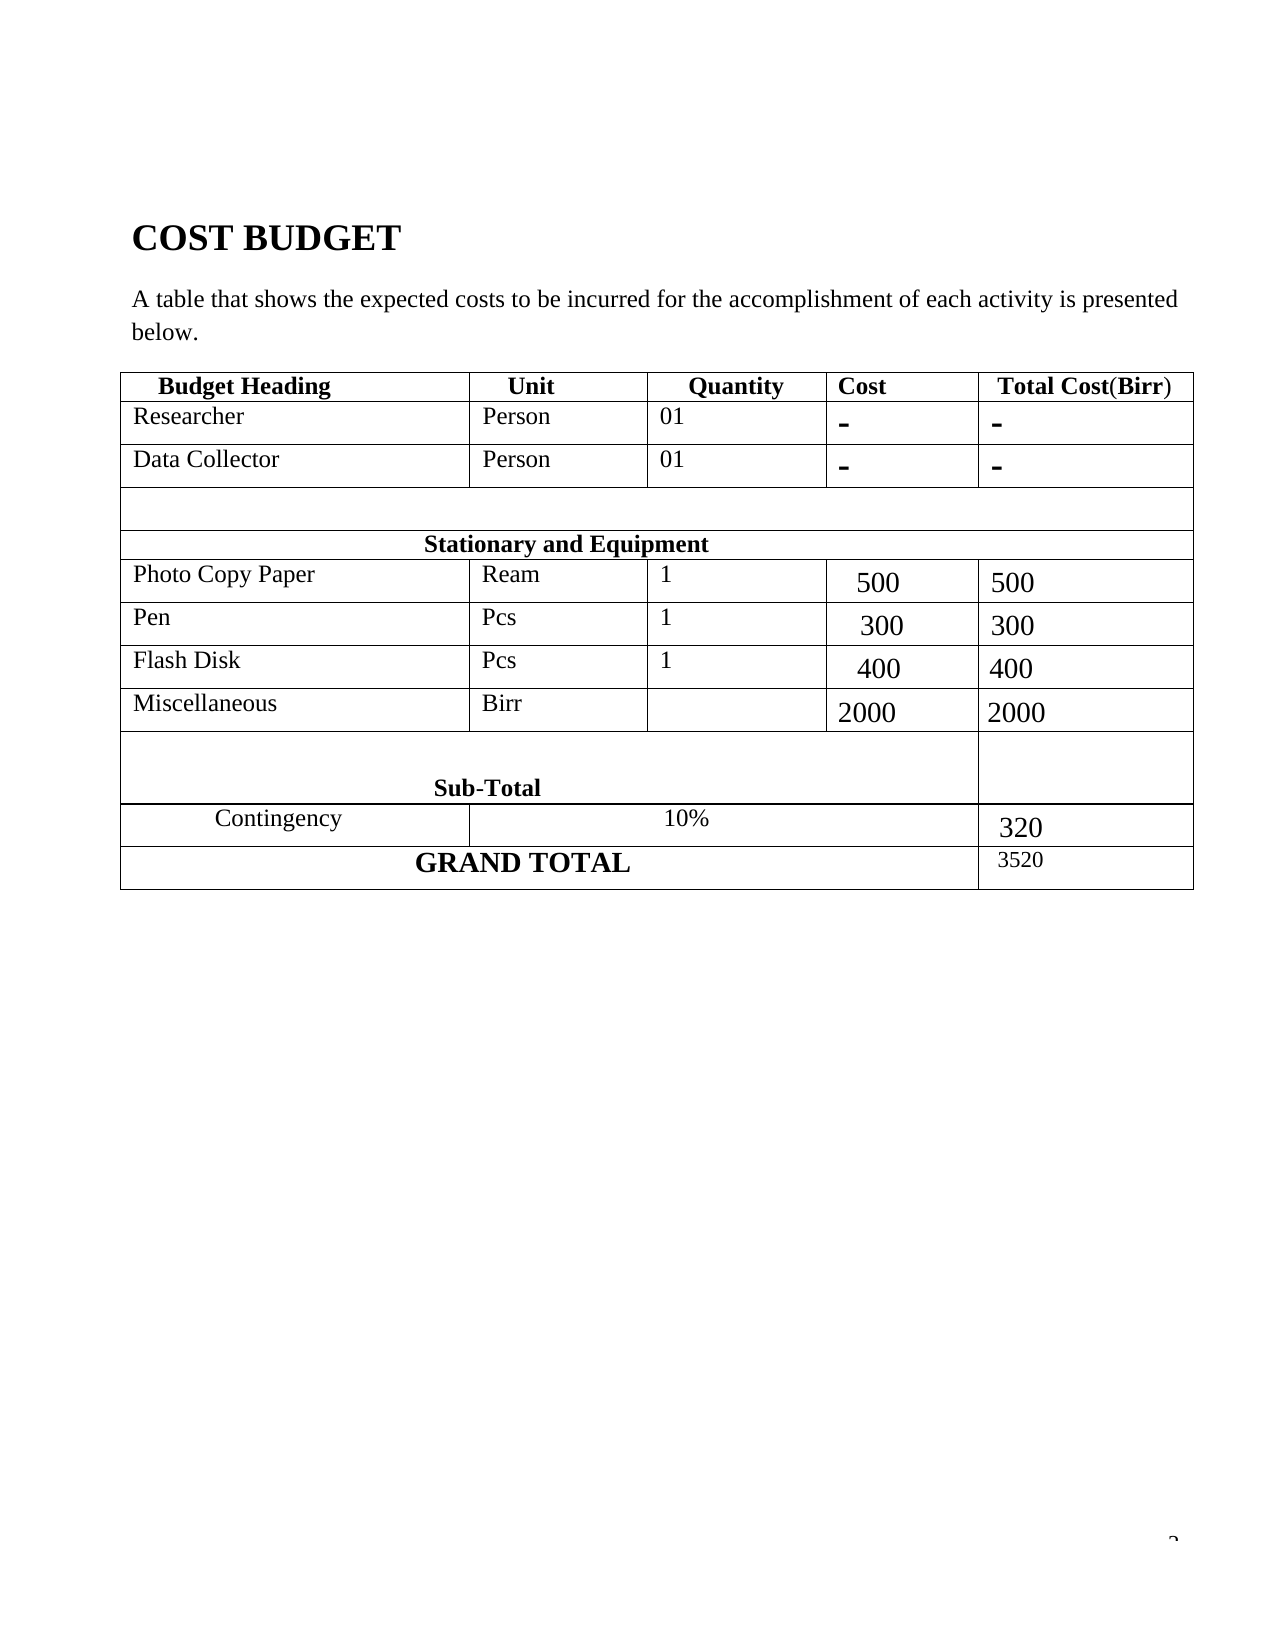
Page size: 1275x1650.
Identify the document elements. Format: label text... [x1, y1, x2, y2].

table_cell 1 [648, 603, 826, 645]
table_cell Sub-Total [121, 732, 978, 803]
table_header Cost [827, 373, 978, 401]
table_cell 400 [827, 646, 978, 688]
table_cell - [979, 445, 1193, 487]
table_cell [121, 488, 1193, 530]
table_cell 400 [979, 646, 1193, 688]
subtitle COST BUDGET [131, 215, 1229, 258]
text A table that shows the expected costs to be incurred for the accomplishment of each activity is presented below. [131, 284, 1229, 346]
table_header Quantity [648, 373, 826, 401]
table_header Budget Heading [121, 373, 469, 401]
table_cell [979, 732, 1193, 803]
table_cell 10% [470, 805, 978, 846]
table_cell Pen [121, 603, 469, 645]
table_cell Person [470, 445, 647, 487]
table_cell - [827, 445, 978, 487]
table_cell 300 [827, 603, 978, 645]
table_cell 3520 [979, 847, 1193, 888]
table_cell 01 [648, 445, 826, 487]
table_cell Pcs [470, 646, 647, 688]
table_cell - [827, 402, 978, 444]
table_cell 500 [979, 560, 1193, 602]
table_cell Data Collector [121, 445, 469, 487]
table_cell 500 [827, 560, 978, 602]
table_cell Researcher [121, 402, 469, 444]
table_cell Flash Disk [121, 646, 469, 688]
table_cell 2000 [979, 689, 1193, 731]
table_cell Contingency [121, 805, 469, 846]
table_cell Birr [470, 689, 647, 731]
table_cell [648, 689, 826, 731]
table_cell Stationary and Equipment [121, 531, 1193, 559]
table_cell 1 [648, 646, 826, 688]
table_cell Ream [470, 560, 647, 602]
table_cell 300 [979, 603, 1193, 645]
table_cell Pcs [470, 603, 647, 645]
table_cell Photo Copy Paper [121, 560, 469, 602]
table_cell Person [470, 402, 647, 444]
table_cell 320 [979, 805, 1193, 846]
table_cell Miscellaneous [121, 689, 469, 731]
table_header Total Cost(Birr) [979, 373, 1193, 401]
table_header Unit [470, 373, 647, 401]
table_cell 2000 [827, 689, 978, 731]
table_cell 1 [648, 560, 826, 602]
table_cell GRAND TOTAL [121, 847, 978, 888]
table_cell 01 [648, 402, 826, 444]
table_cell - [979, 402, 1193, 444]
